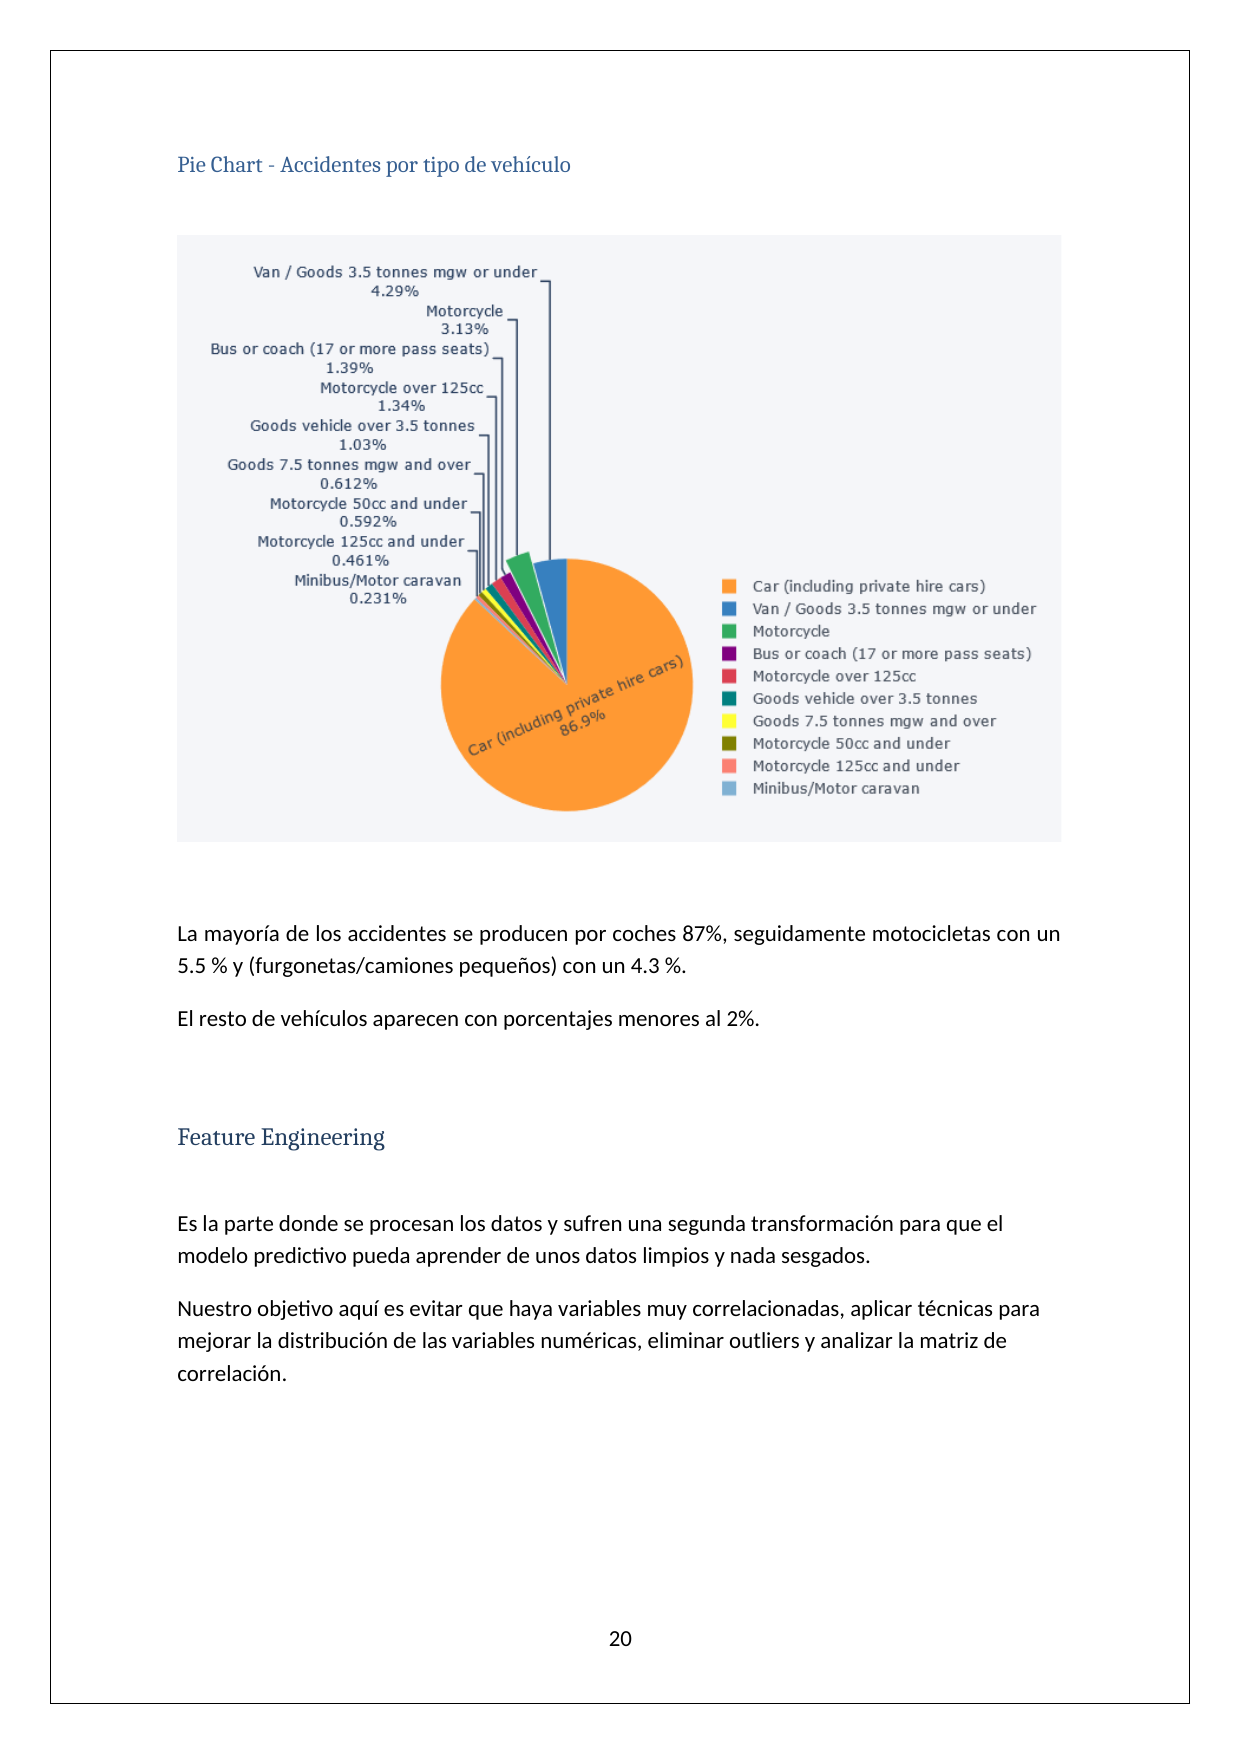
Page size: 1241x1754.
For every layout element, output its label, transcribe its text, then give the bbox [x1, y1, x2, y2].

text La mayoría de los accidentes se producen por coches 87%, seguidamente motocicletas con un 5.5 % y (furgonetas/camiones pequeños) con un 4.3 %. [177, 919, 1063, 979]
text Es la parte donde se procesan los datos y sufren una segunda transformación para que el modelo predictivo pueda aprender de unos datos limpios y nada sesgados. [177, 1209, 1063, 1269]
subtitle Feature Engineering [177, 1123, 1063, 1152]
subtitle Pie Chart - Accidentes por tipo de vehículo [177, 152, 1063, 178]
text Nuestro objetivo aquí es evitar que haya variables muy correlacionadas, aplicar técnicas para mejorar la distribución de las variables numéricas, eliminar outliers y analizar la matriz de correlación. [177, 1294, 1063, 1387]
picture [177, 235, 1062, 842]
text El resto de vehículos aparecen con porcentajes menores al 2%. [177, 1004, 1063, 1033]
